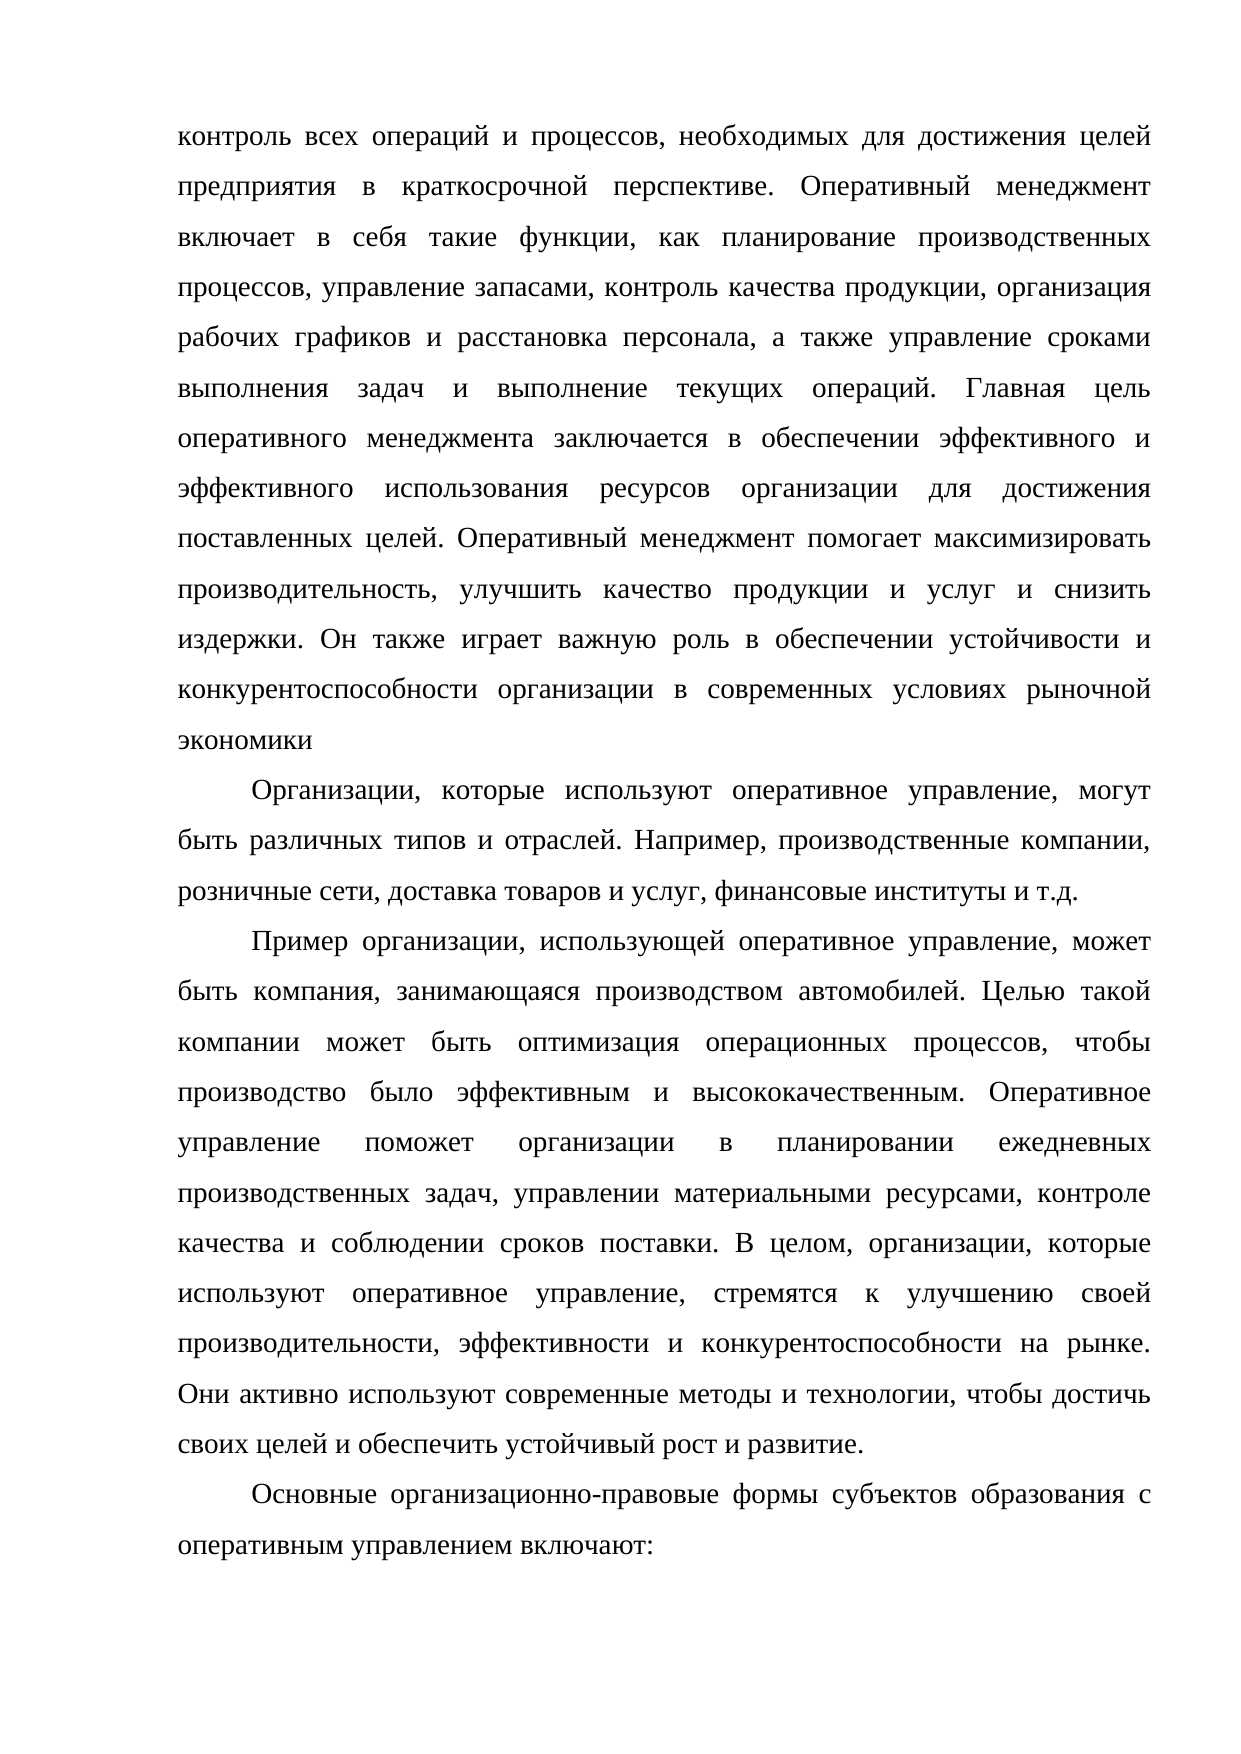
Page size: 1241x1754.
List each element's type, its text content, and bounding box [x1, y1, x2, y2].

text Пример организации, использующей оперативное управление, может быть компания, занимающаяся производством автомобилей. Целью такой компании может быть оптимизация операционных процессов, чтобы производство было эффективным и высококачественным. Оперативное управление поможет организации в планировании ежедневных производственных задач, управлении материальными ресурсами, контроле качества и соблюдении сроков поставки. В целом, организации, которые используют оперативное управление, стремятся к улучшению своей производительности, эффективности и конкурентоспособности на рынке. Они активно используют современные методы и технологии, чтобы достичь своих целей и обеспечить устойчивый рост и развитие. [177, 923, 1152, 1460]
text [177, 118, 1152, 755]
text Основные организационно-правовые формы субъектов образования с оперативным управлением включают: [177, 1477, 1152, 1560]
text Организации, которые используют оперативное управление, могут быть различных типов и отраслей. Например, производственные компании, розничные сети, доставка товаров и услуг, финансовые институты и т.д. [177, 772, 1152, 906]
